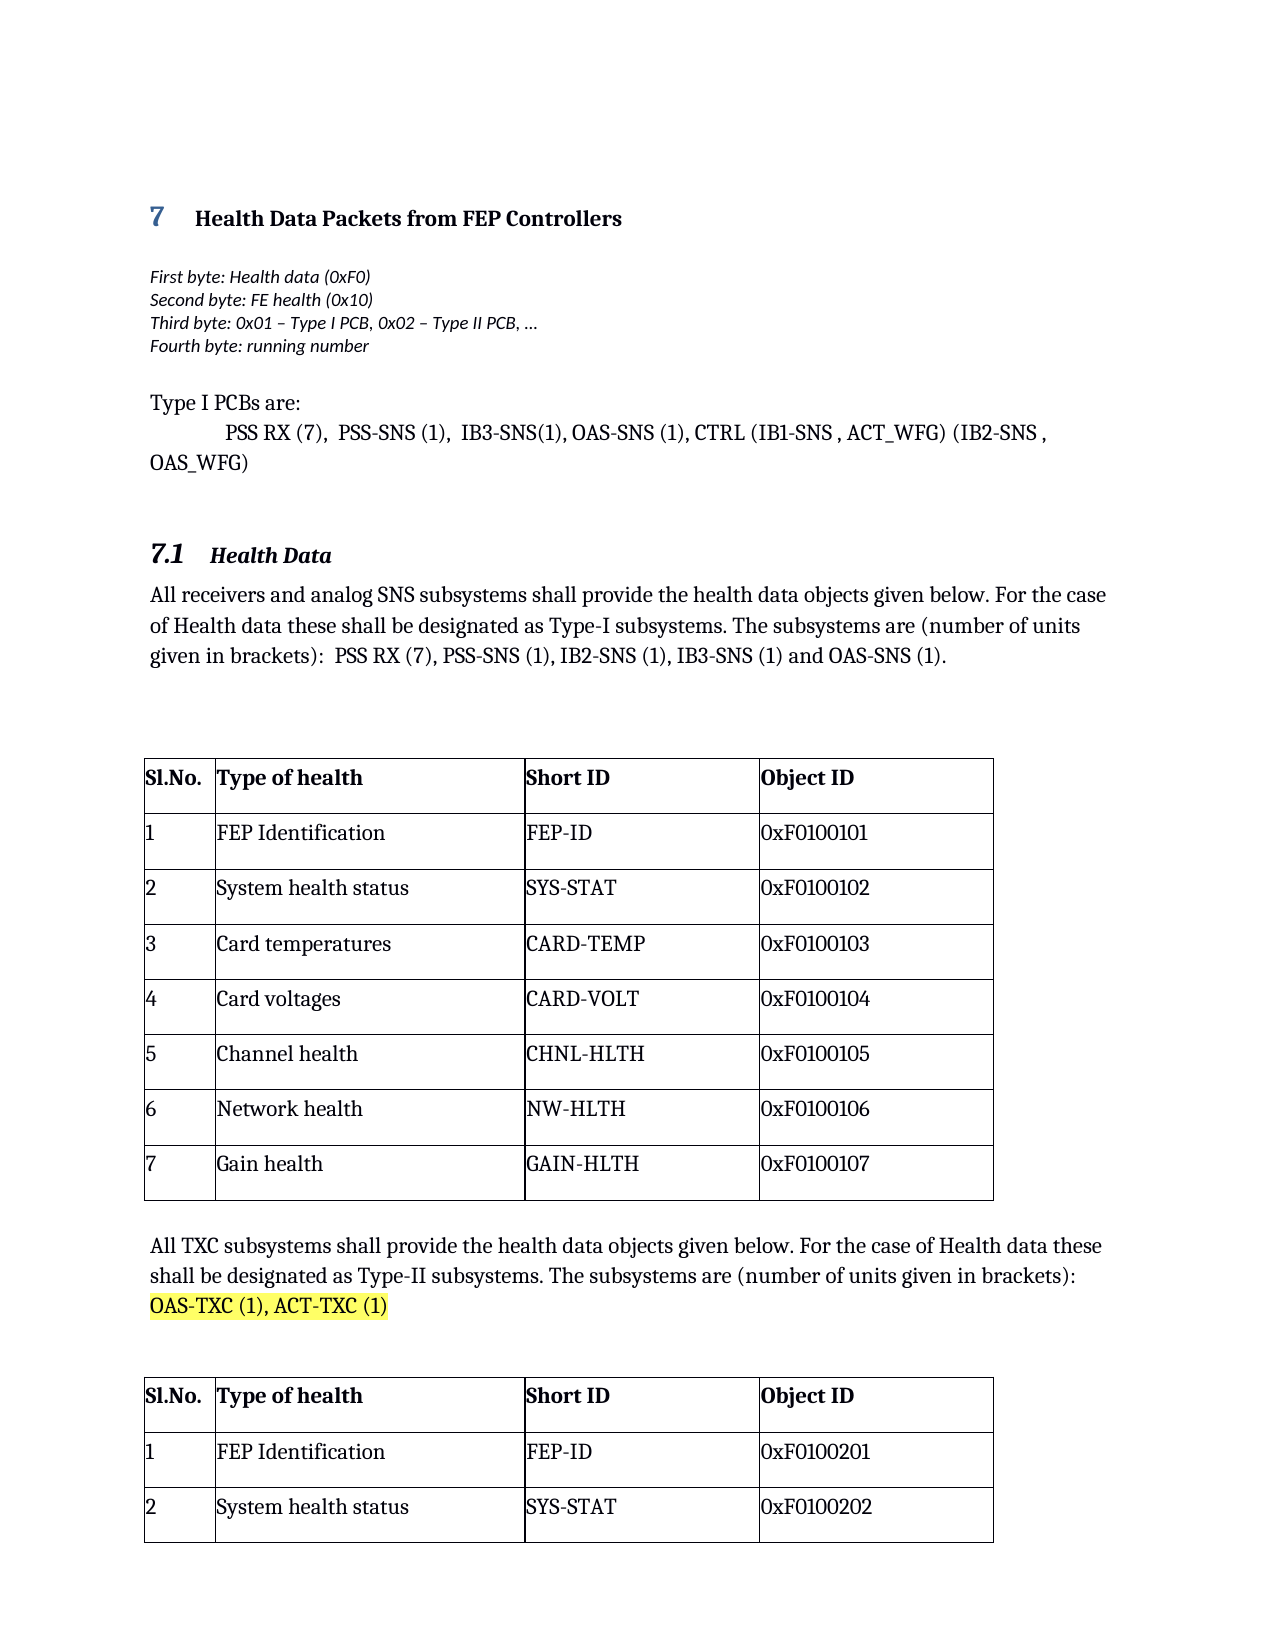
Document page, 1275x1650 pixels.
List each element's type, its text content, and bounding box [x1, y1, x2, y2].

table_cell 0xF0100106 [760, 1090, 993, 1144]
table_cell Card temperatures [216, 925, 524, 979]
table_cell FEP-ID [526, 814, 759, 868]
text PSS RX (7), PSS-SNS (1), IB3-SNS(1), OAS-SNS (1), CTRL (IB1-SNS , ACT_WFG) (IB2-SNS , OAS_WFG) [150, 420, 1125, 476]
table_cell FEP-ID [526, 1433, 759, 1487]
table_cell NW-HLTH [526, 1090, 759, 1144]
table_cell CARD-VOLT [526, 980, 759, 1034]
table_cell 0xF0100105 [760, 1035, 993, 1089]
table_header Object ID [760, 759, 993, 813]
table_cell Network health [216, 1090, 524, 1144]
table_cell CHNL-HLTH [526, 1035, 759, 1089]
table_header Short ID [526, 759, 759, 813]
subtitle Health Data [150, 537, 1125, 571]
table_header Type of health [216, 1378, 524, 1432]
table_cell 1 [145, 814, 215, 868]
table_cell 5 [145, 1035, 215, 1089]
table_cell SYS-STAT [526, 870, 759, 924]
table_cell 0xF0100202 [760, 1488, 993, 1542]
table_cell Gain health [216, 1146, 524, 1200]
table_cell GAIN-HLTH [526, 1146, 759, 1200]
table_header Sl.No. [145, 759, 215, 813]
table_cell 0xF0100102 [760, 870, 993, 924]
text First byte: Health data (0xF0) [150, 266, 1125, 289]
text Type I PCBs are: [150, 389, 1125, 416]
table_header Object ID [760, 1378, 993, 1432]
text All TXC subsystems shall provide the health data objects given below. For the case of Health data these shall be designated as Type-II subsystems. The subsystems are (number of units given in brackets): OAS-TXC (1), ACT-TXC (1) [150, 1233, 1125, 1320]
table_cell 3 [145, 925, 215, 979]
subtitle Health Data Packets from FEP Controllers [150, 200, 1125, 233]
table_header Sl.No. [145, 1378, 215, 1432]
table_cell System health status [216, 870, 524, 924]
table_cell Channel health [216, 1035, 524, 1089]
table_cell 0xF0100104 [760, 980, 993, 1034]
table_cell SYS-STAT [526, 1488, 759, 1542]
table_cell 6 [145, 1090, 215, 1144]
table_cell CARD-TEMP [526, 925, 759, 979]
table_cell 0xF0100107 [760, 1146, 993, 1200]
table_cell FEP Identification [216, 1433, 524, 1487]
table_cell System health status [216, 1488, 524, 1542]
table_header Type of health [216, 759, 524, 813]
table_cell 0xF0100101 [760, 814, 993, 868]
table_cell FEP Identification [216, 814, 524, 868]
text Third byte: 0x01 – Type I PCB, 0x02 – Type II PCB, … [150, 312, 1125, 334]
text Fourth byte: running number [150, 334, 1125, 357]
table_cell 1 [145, 1433, 215, 1487]
text All receivers and analog SNS subsystems shall provide the health data objects given below. For the case of Health data these shall be designated as Type-I subsystems. The subsystems are (number of units given in brackets): PSS RX (7), PSS-SNS (1), IB2-SNS (1), IB3-SNS (1) and OAS-SNS (1). [150, 582, 1125, 669]
table_cell 2 [145, 870, 215, 924]
table_cell Card voltages [216, 980, 524, 1034]
table_cell 4 [145, 980, 215, 1034]
table_cell 0xF0100103 [760, 925, 993, 979]
table_cell 7 [145, 1146, 215, 1200]
text Second byte: FE health (0x10) [150, 289, 1125, 312]
table_header Short ID [526, 1378, 759, 1432]
table_cell 2 [145, 1488, 215, 1542]
table_cell 0xF0100201 [760, 1433, 993, 1487]
